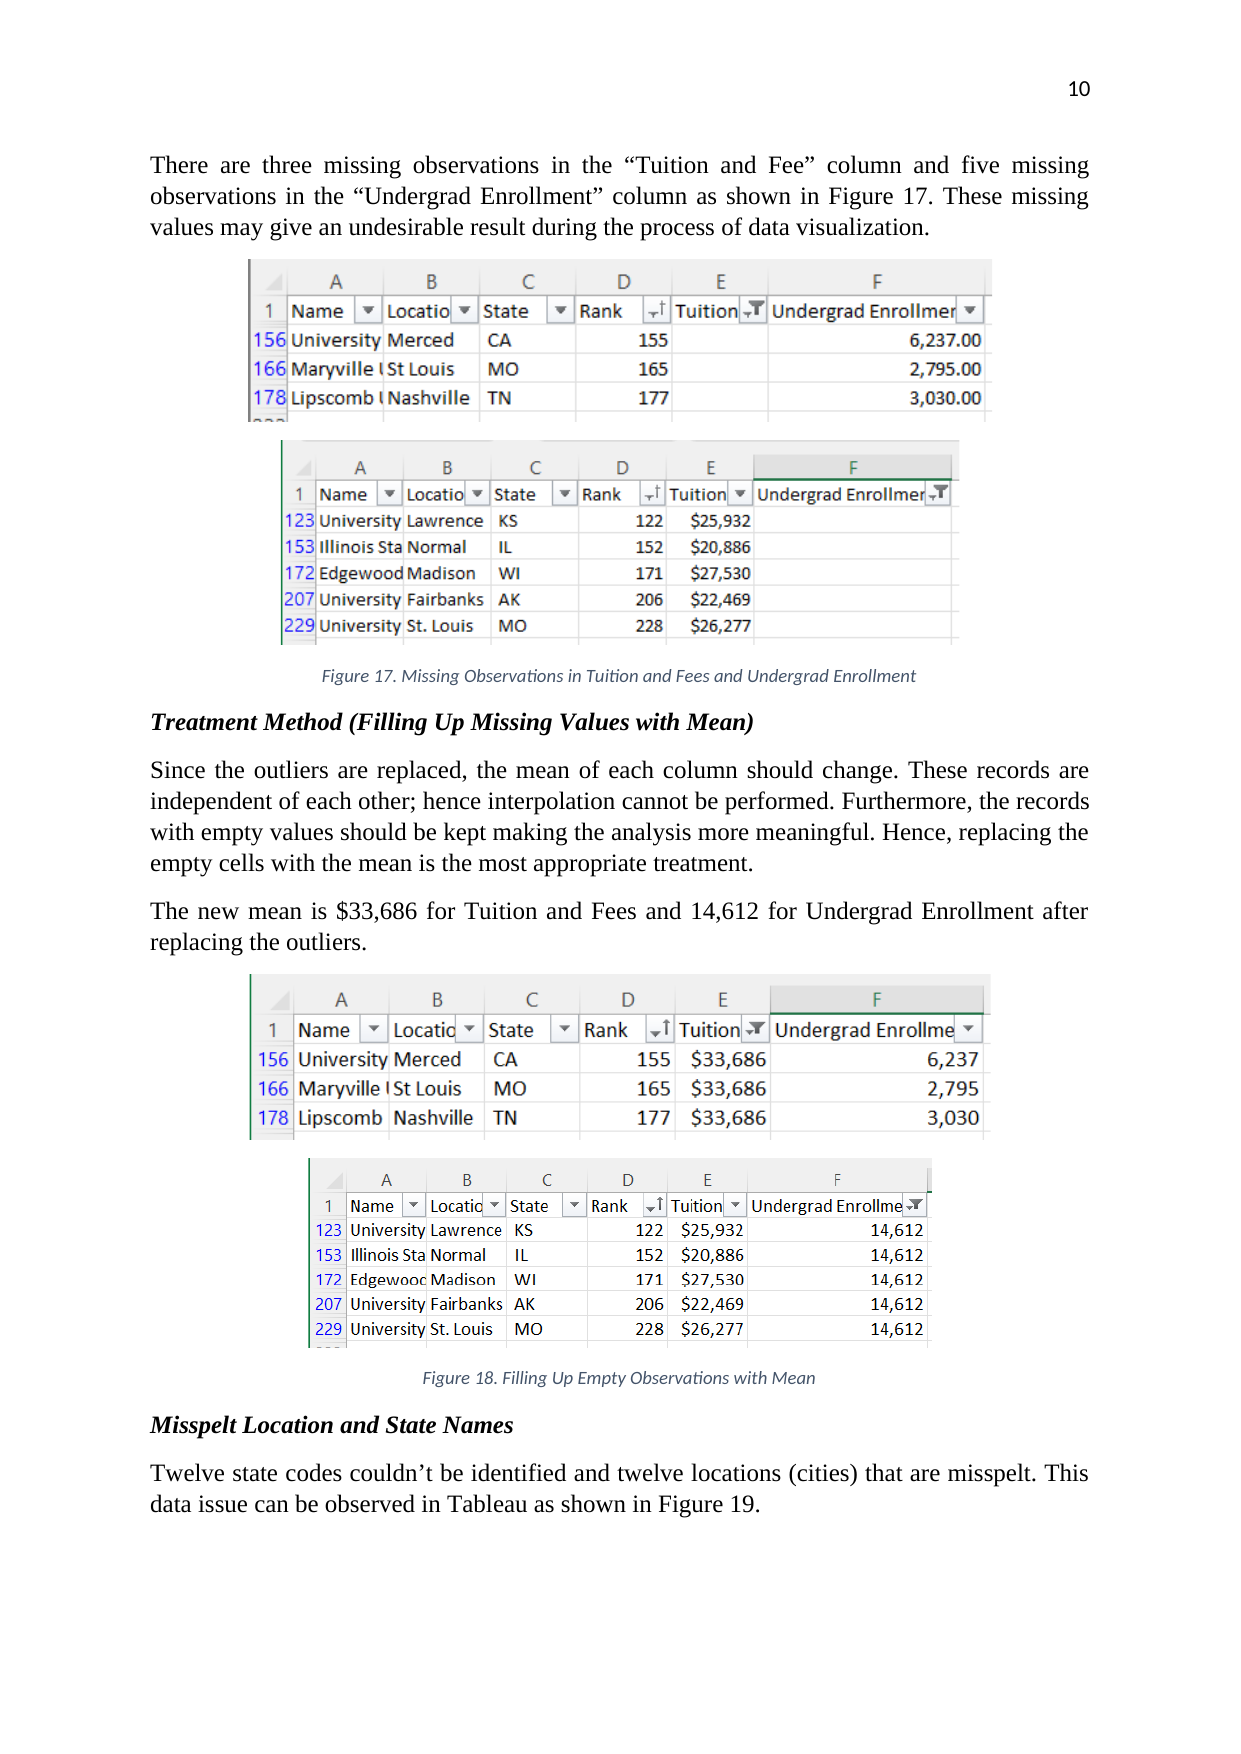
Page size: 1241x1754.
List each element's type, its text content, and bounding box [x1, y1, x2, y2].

text Figure 17. Missing Observations in Tuition and Fees and Undergrad Enrollment [150, 664, 1090, 687]
text The new mean is $33,686 for Tuition and Fees and 14,612 for Undergrad Enrollment after replacing the outliers. [150, 896, 1090, 956]
text Figure 18. Filling Up Empty Observations with Mean [150, 1366, 1090, 1389]
picture [308, 1158, 932, 1348]
text Twelve state codes couldn’t be identified and twelve locations (cities) that are misspelt. This data issue can be observed in Tableau as shown in Figure 19. [150, 1458, 1090, 1518]
text Treatment Method (Filling Up Missing Values with Mean) [150, 707, 1090, 736]
text Misspelt Location and State Names [150, 1410, 1090, 1439]
text Since the outliers are replaced, the mean of each column should change. These records are independent of each other; hence interpolation cannot be performed. Furthermore, the records with empty values should be kept making the analysis more meaningful. Hence, replacing the empty cells with the mean is the most appropriate treatment. [150, 755, 1090, 877]
picture [280, 440, 960, 645]
picture [248, 259, 993, 422]
picture [249, 974, 991, 1140]
text There are three missing observations in the “Tuition and Fee” column and five missing observations in the “Undergrad Enrollment” column as shown in Figure 17. These missing values may give an undesirable result during the process of data visualization. [150, 150, 1090, 241]
